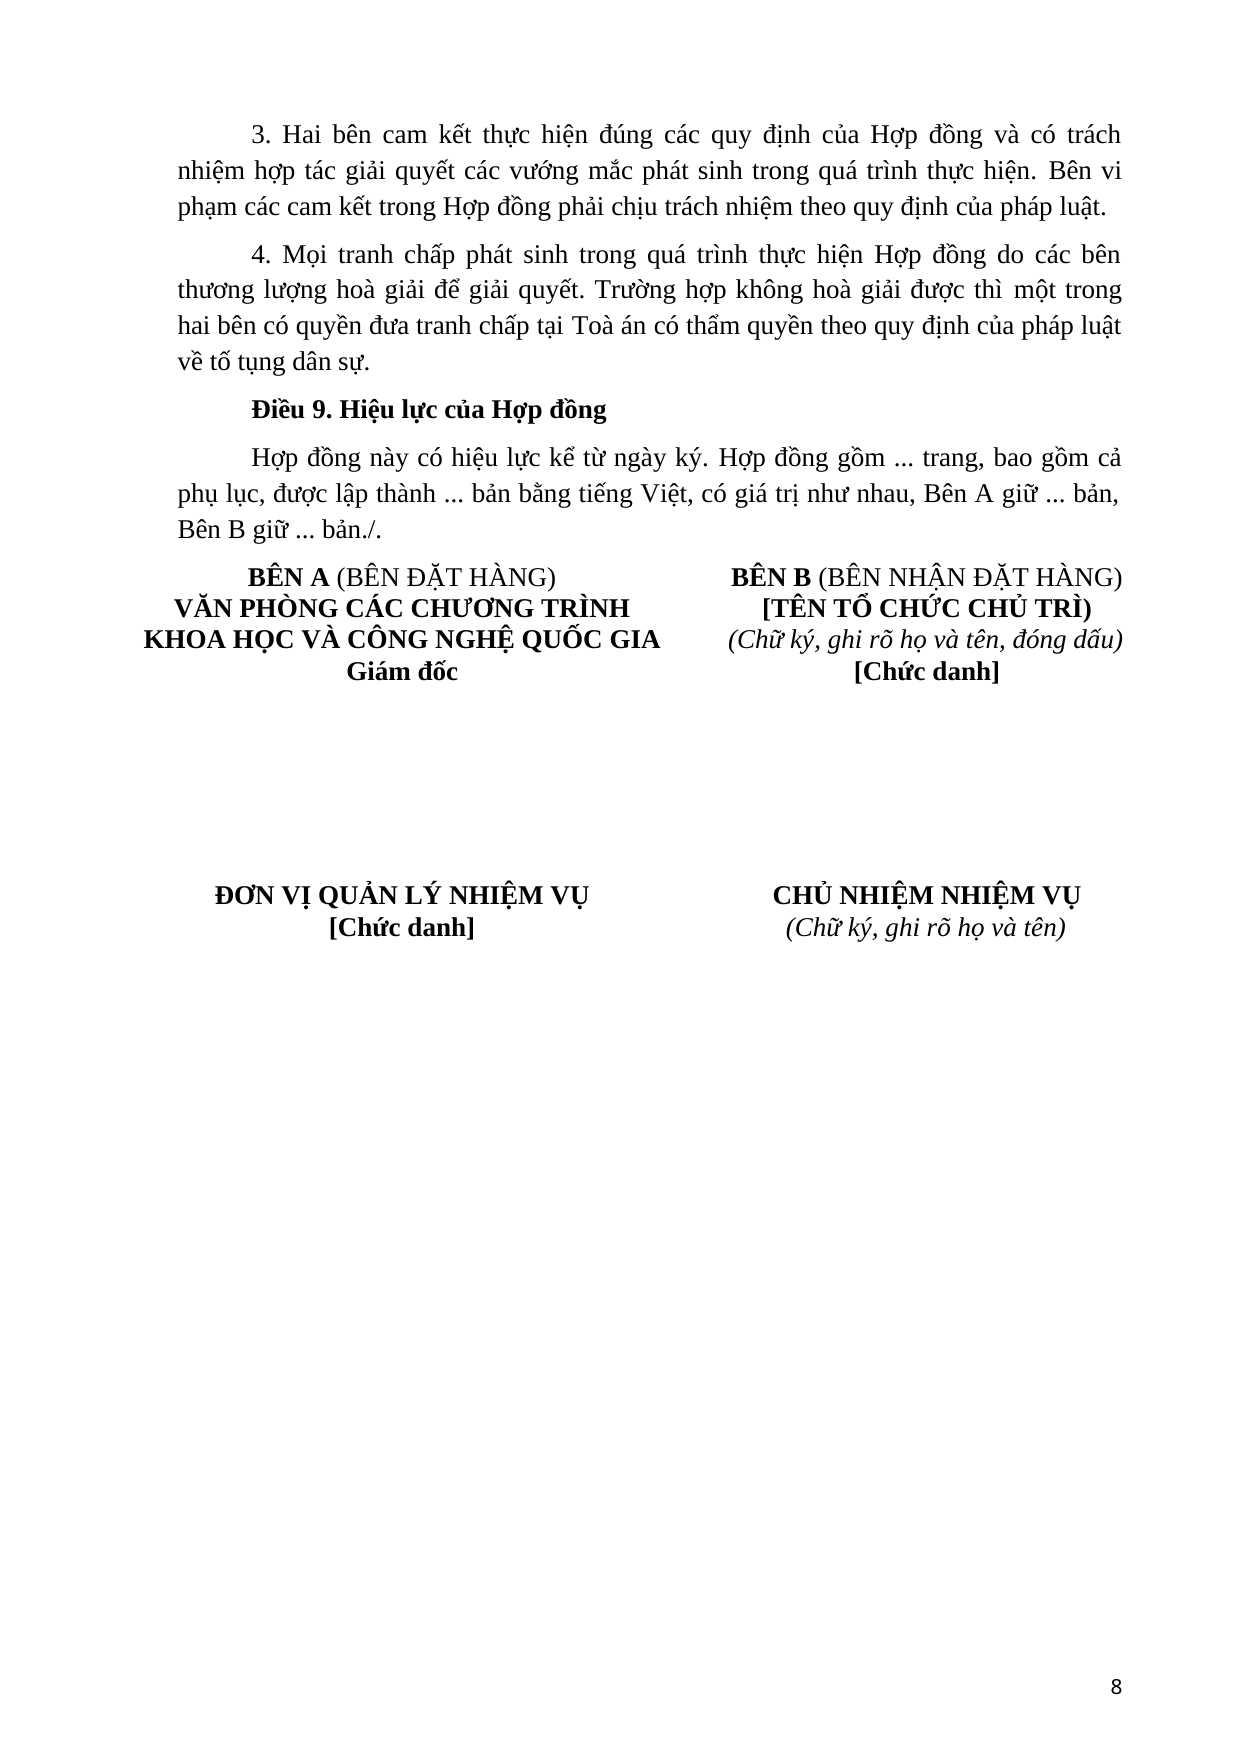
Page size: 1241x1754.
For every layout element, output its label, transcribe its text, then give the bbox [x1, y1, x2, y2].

text Điều 9. Hiệu lực của Hợp đồng [177, 393, 1122, 424]
table_cell CHỦ NHIỆM NHIỆM VỤ (Chữ ký, ghi rõ họ và tên) [679, 880, 1174, 1110]
table_cell ĐƠN VỊ QUẢN LÝ NHIỆM VỤ [Chức danh] [125, 880, 679, 1110]
text 4. Mọi tranh chấp phát sinh trong quá trình thực hiện Hợp đồng do các bên thương lượng hoà giải để giải quyết. Trường hợp không hoà giải được thì một trong hai bên có quyền đưa tranh chấp tại Toà án có thẩm quyền theo quy định của pháp luật về tố tụng dân sự. [177, 238, 1122, 376]
table_header BÊN A (BÊN ĐẶT HÀNG) VĂN PHÒNG CÁC CHƯƠNG TRÌNH KHOA HỌC VÀ CÔNG NGHỆ QUỐC GIA Giám đốc [125, 561, 679, 879]
text Hợp đồng này có hiệu lực kể từ ngày ký. Hợp đồng gồm ... trang, bao gồm cả phụ lục, được lập thành ... bản bằng tiếng Việt, có giá trị như nhau, Bên A giữ ... bản, Bên B giữ ... bản./. [177, 441, 1122, 544]
table_header BÊN B (BÊN NHẬN ĐẶT HÀNG) [TÊN TỔ CHỨC CHỦ TRÌ) (Chữ ký, ghi rõ họ và tên, đóng dấu) [Chức danh] [679, 561, 1174, 879]
text 3. Hai bên cam kết thực hiện đúng các quy định của Hợp đồng và có trách nhiệm hợp tác giải quyết các vướng mắc phát sinh trong quá trình thực hiện. Bên vi phạm các cam kết trong Hợp đồng phải chịu trách nhiệm theo quy định của pháp luật. [177, 118, 1122, 221]
